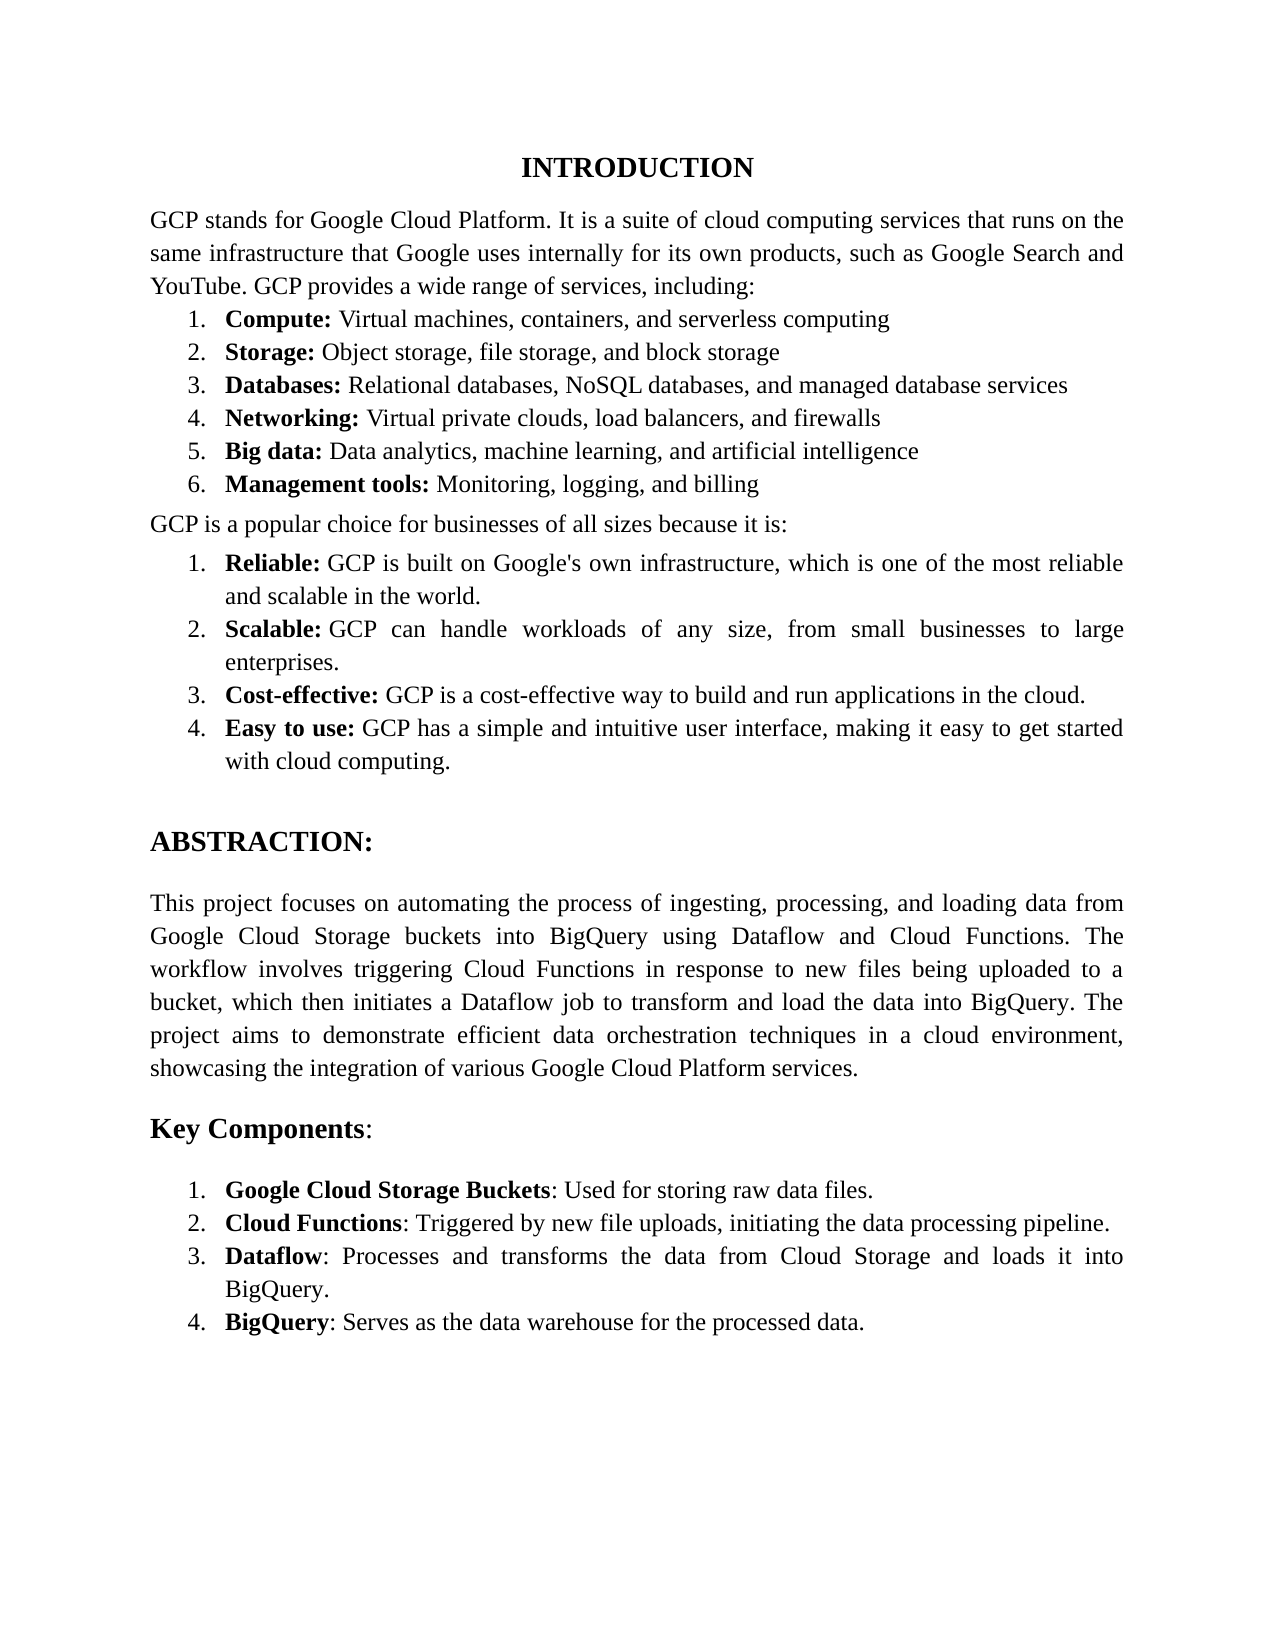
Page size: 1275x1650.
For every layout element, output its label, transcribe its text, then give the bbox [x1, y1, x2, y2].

text Key Components: [150, 1111, 1125, 1145]
list Scalable: GCP can handle workloads of any size, from small businesses to large enterprises. [187, 614, 1125, 676]
list Management tools: Monitoring, logging, and billing [187, 469, 1125, 498]
list Storage: Object storage, file storage, and block storage [187, 337, 1125, 366]
list Cost-effective: GCP is a cost-effective way to build and run applications in the cloud. [187, 680, 1125, 709]
list Easy to use: GCP has a simple and intuitive user interface, making it easy to get started with cloud computing. [187, 713, 1125, 775]
list Big data: Data analytics, machine learning, and artificial intelligence [187, 436, 1125, 465]
list BigQuery: Serves as the data warehouse for the processed data. [187, 1307, 1125, 1336]
text This project focuses on automating the process of ingesting, processing, and loading data from Google Cloud Storage buckets into BigQuery using Dataflow and Cloud Functions. The workflow involves triggering Cloud Functions in response to new files being uploaded to a bucket, which then initiates a Dataflow job to transform and load the data into BigQuery. The project aims to demonstrate efficient data orchestration techniques in a cloud environment, showcasing the integration of various Google Cloud Platform services. [150, 888, 1125, 1082]
text GCP is a popular choice for businesses of all sizes because it is: [150, 509, 1125, 537]
list Databases: Relational databases, NoSQL databases, and managed database services [187, 370, 1125, 399]
list Cloud Functions: Triggered by new file uploads, initiating the data processing pipeline. [187, 1208, 1125, 1237]
list Networking: Virtual private clouds, load balancers, and firewalls [187, 403, 1125, 432]
list Dataflow: Processes and transforms the data from Cloud Storage and loads it into BigQuery. [187, 1241, 1125, 1303]
list Compute: Virtual machines, containers, and serverless computing [187, 304, 1125, 333]
list Reliable: GCP is built on Google's own infrastructure, which is one of the most reliable and scalable in the world. [187, 548, 1125, 610]
list Google Cloud Storage Buckets: Used for storing raw data files. [187, 1175, 1125, 1203]
text INTRODUCTION [150, 150, 1125, 183]
text ABSTRACTION: [150, 824, 1125, 858]
text GCP stands for Google Cloud Platform. It is a suite of cloud computing services that runs on the same infrastructure that Google uses internally for its own products, such as Google Search and YouTube. GCP provides a wide range of services, including: [150, 205, 1125, 300]
